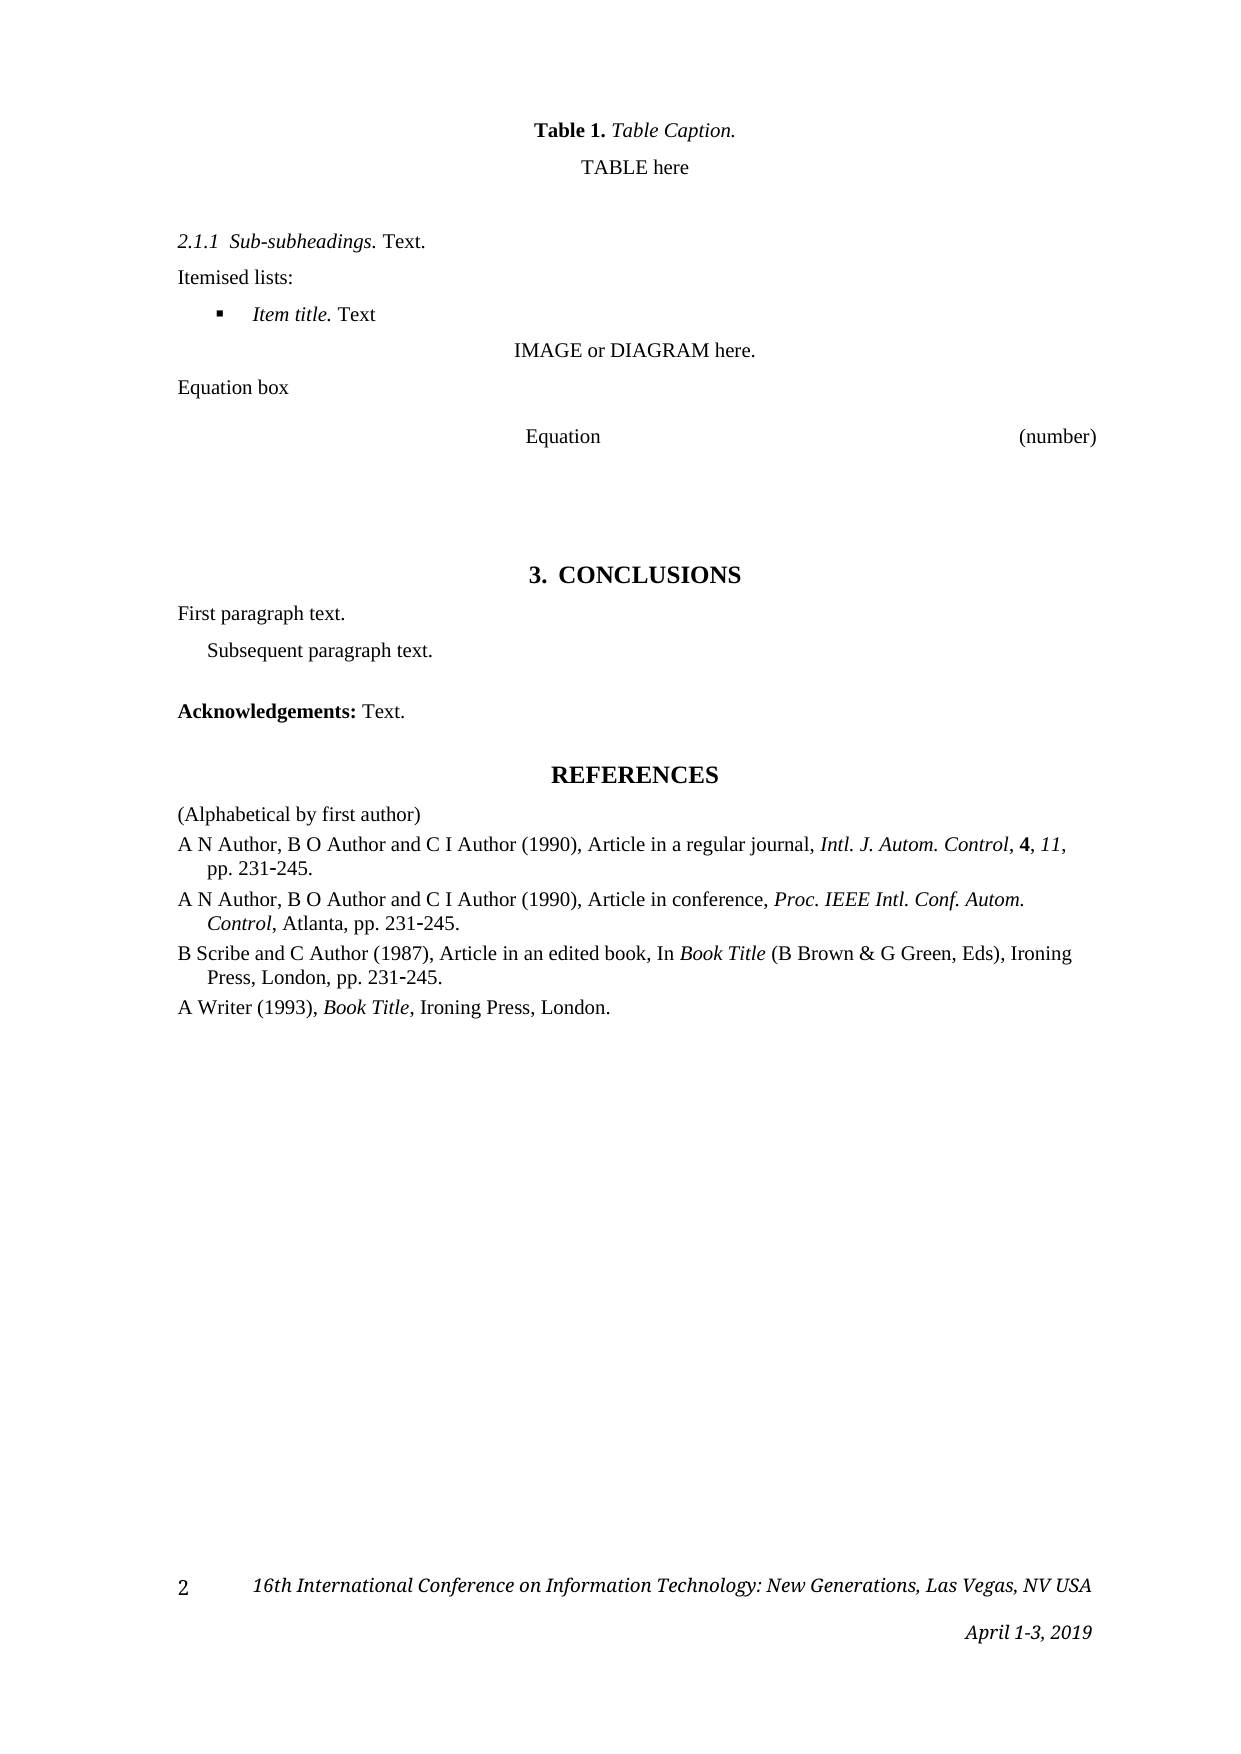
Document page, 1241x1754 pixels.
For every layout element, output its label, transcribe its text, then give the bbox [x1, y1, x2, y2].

table_header Equation [166, 412, 960, 461]
text Acknowledgements: Text. [177, 699, 1092, 723]
text Subsequent paragraph text. [177, 637, 1092, 662]
text Table 1. Table Caption. [177, 118, 1092, 142]
text Itemised lists: [177, 265, 1092, 289]
text B Scribe and C Author (1987), Article in an edited book, In Book Title (B Brown & G Green, Eds), Ironing Press, London, pp. 231245. [177, 941, 1092, 989]
text 3. CONCLUSIONS [177, 560, 1092, 588]
text TABLE here [177, 155, 1092, 179]
text A N Author, B O Author and C I Author (1990), Article in conference, Proc. IEEE Intl. Conf. Autom. Control, Atlanta, pp. 231245. [177, 887, 1092, 935]
text Equation box [177, 375, 1033, 399]
text 2.1.1 Sub-subheadings. Text. [177, 229, 1092, 253]
text IMAGE or DIAGRAM here. [177, 338, 1092, 362]
text A Writer (1993), Book Title, Ironing Press, London. [177, 995, 1092, 1019]
text REFERENCES [177, 761, 1092, 789]
text (Alphabetical by first author) [177, 802, 1092, 826]
list Item title. Text [215, 302, 1092, 326]
table_header (number) [960, 412, 1108, 461]
text First paragraph text. [177, 601, 1092, 625]
text A N Author, B O Author and C I Author (1990), Article in a regular journal, Intl. J. Autom. Control, 4, 11, pp. 231245. [177, 832, 1092, 880]
